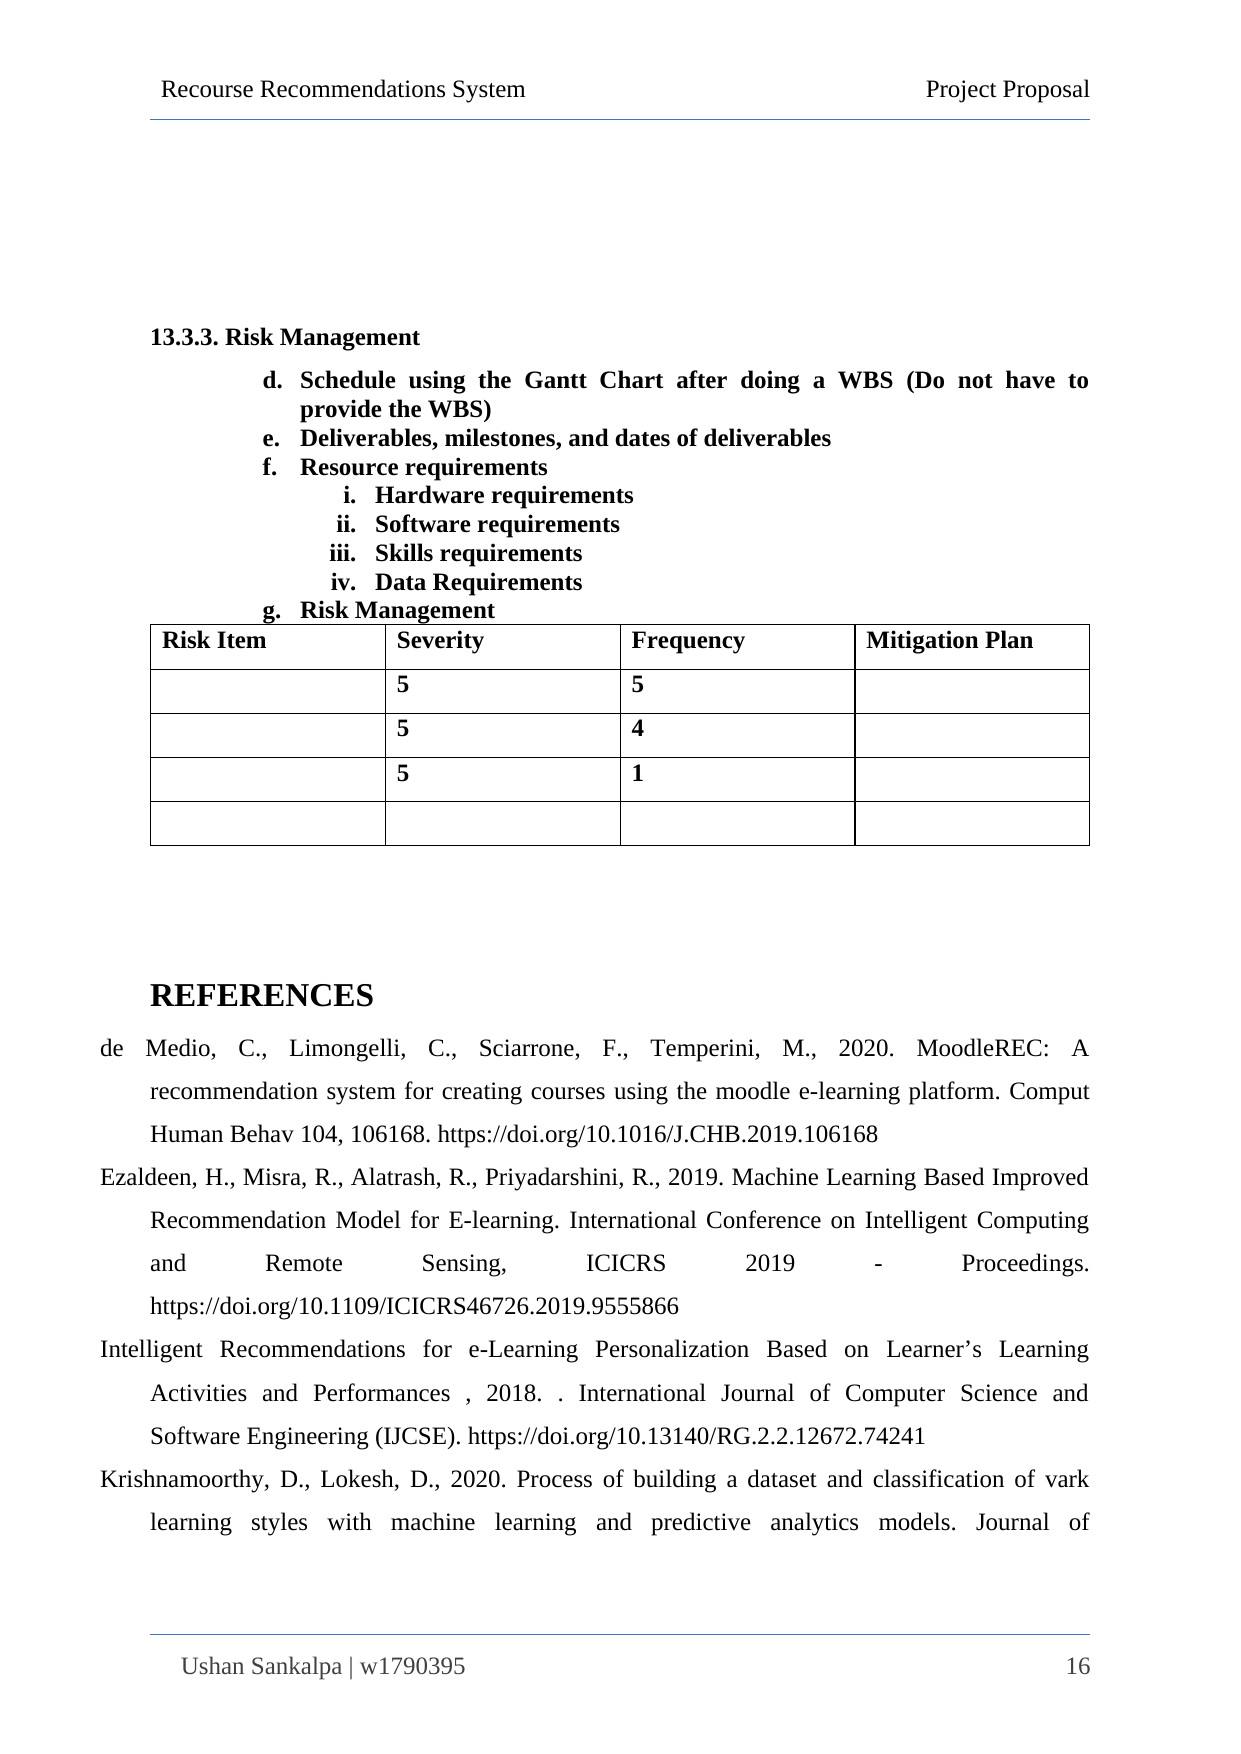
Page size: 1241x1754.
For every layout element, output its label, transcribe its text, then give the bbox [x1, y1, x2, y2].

table_cell 5 [386, 670, 620, 712]
list Schedule using the Gantt Chart after doing a WBS (Do not have to provide the WBS) [262, 366, 1090, 423]
table_cell 4 [621, 714, 854, 757]
table_cell 1 [621, 758, 854, 801]
table_cell 5 [386, 758, 620, 801]
table_cell [856, 802, 1089, 845]
list Data Requirements [356, 567, 1090, 596]
list Deliverables, milestones, and dates of deliverables [262, 423, 1090, 452]
table_header Mitigation Plan [856, 625, 1089, 668]
table_cell [151, 802, 385, 845]
list Risk Management [262, 596, 1090, 624]
table_cell [621, 802, 854, 845]
list Skills requirements [356, 538, 1090, 567]
table_cell 5 [621, 670, 854, 712]
table_cell [151, 714, 385, 757]
list Software requirements [356, 509, 1090, 538]
table_cell [856, 714, 1089, 757]
table_cell 5 [386, 714, 620, 757]
list Resource requirements [262, 452, 1090, 481]
table_cell [386, 802, 620, 845]
table_cell [151, 758, 385, 801]
table_cell [856, 758, 1089, 801]
table_cell [151, 670, 385, 712]
table_header Severity [386, 625, 620, 668]
list Hardware requirements [356, 481, 1090, 509]
table_cell [856, 670, 1089, 712]
table_header Risk Item [151, 625, 385, 668]
table_header Frequency [621, 625, 854, 668]
subtitle References [150, 975, 1090, 1013]
subtitle Risk Management [150, 322, 1090, 351]
